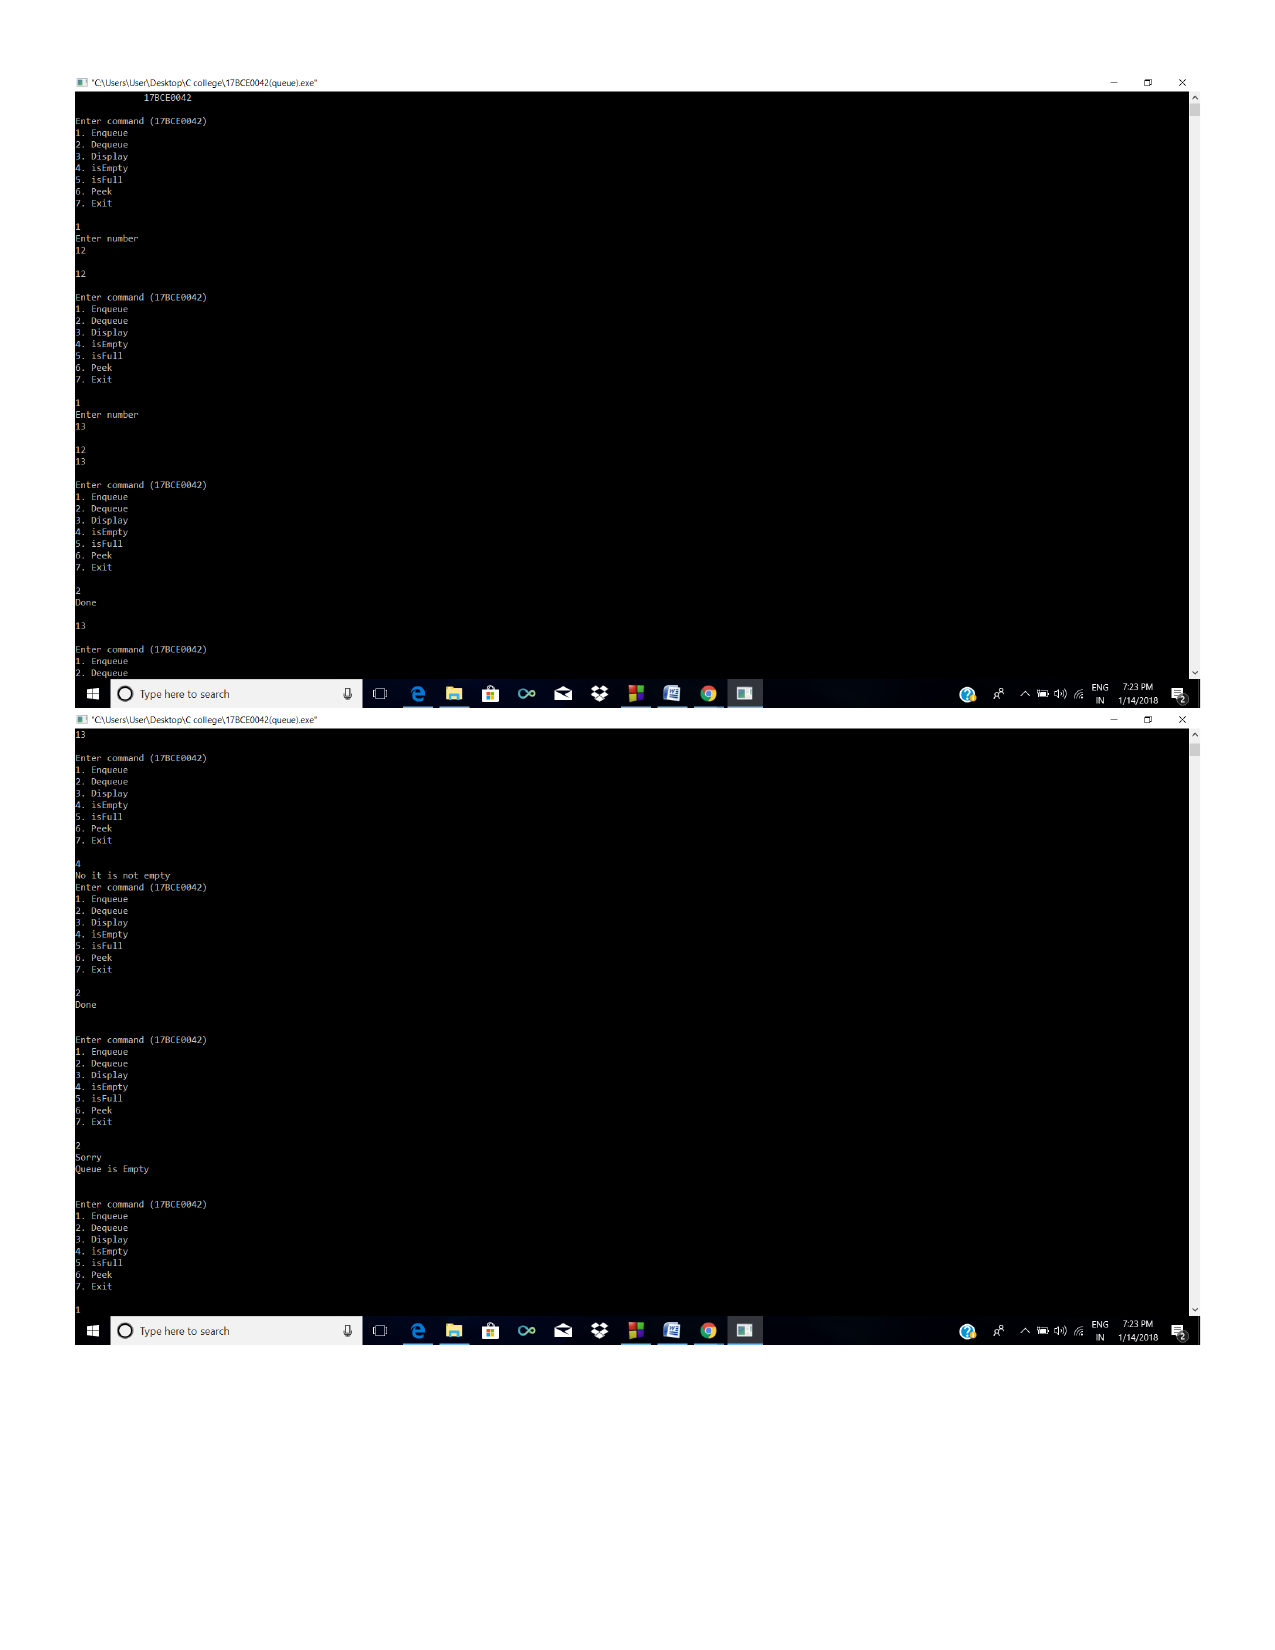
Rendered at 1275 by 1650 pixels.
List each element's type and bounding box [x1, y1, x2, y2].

picture [75, 712, 1200, 1345]
picture [75, 75, 1200, 708]
